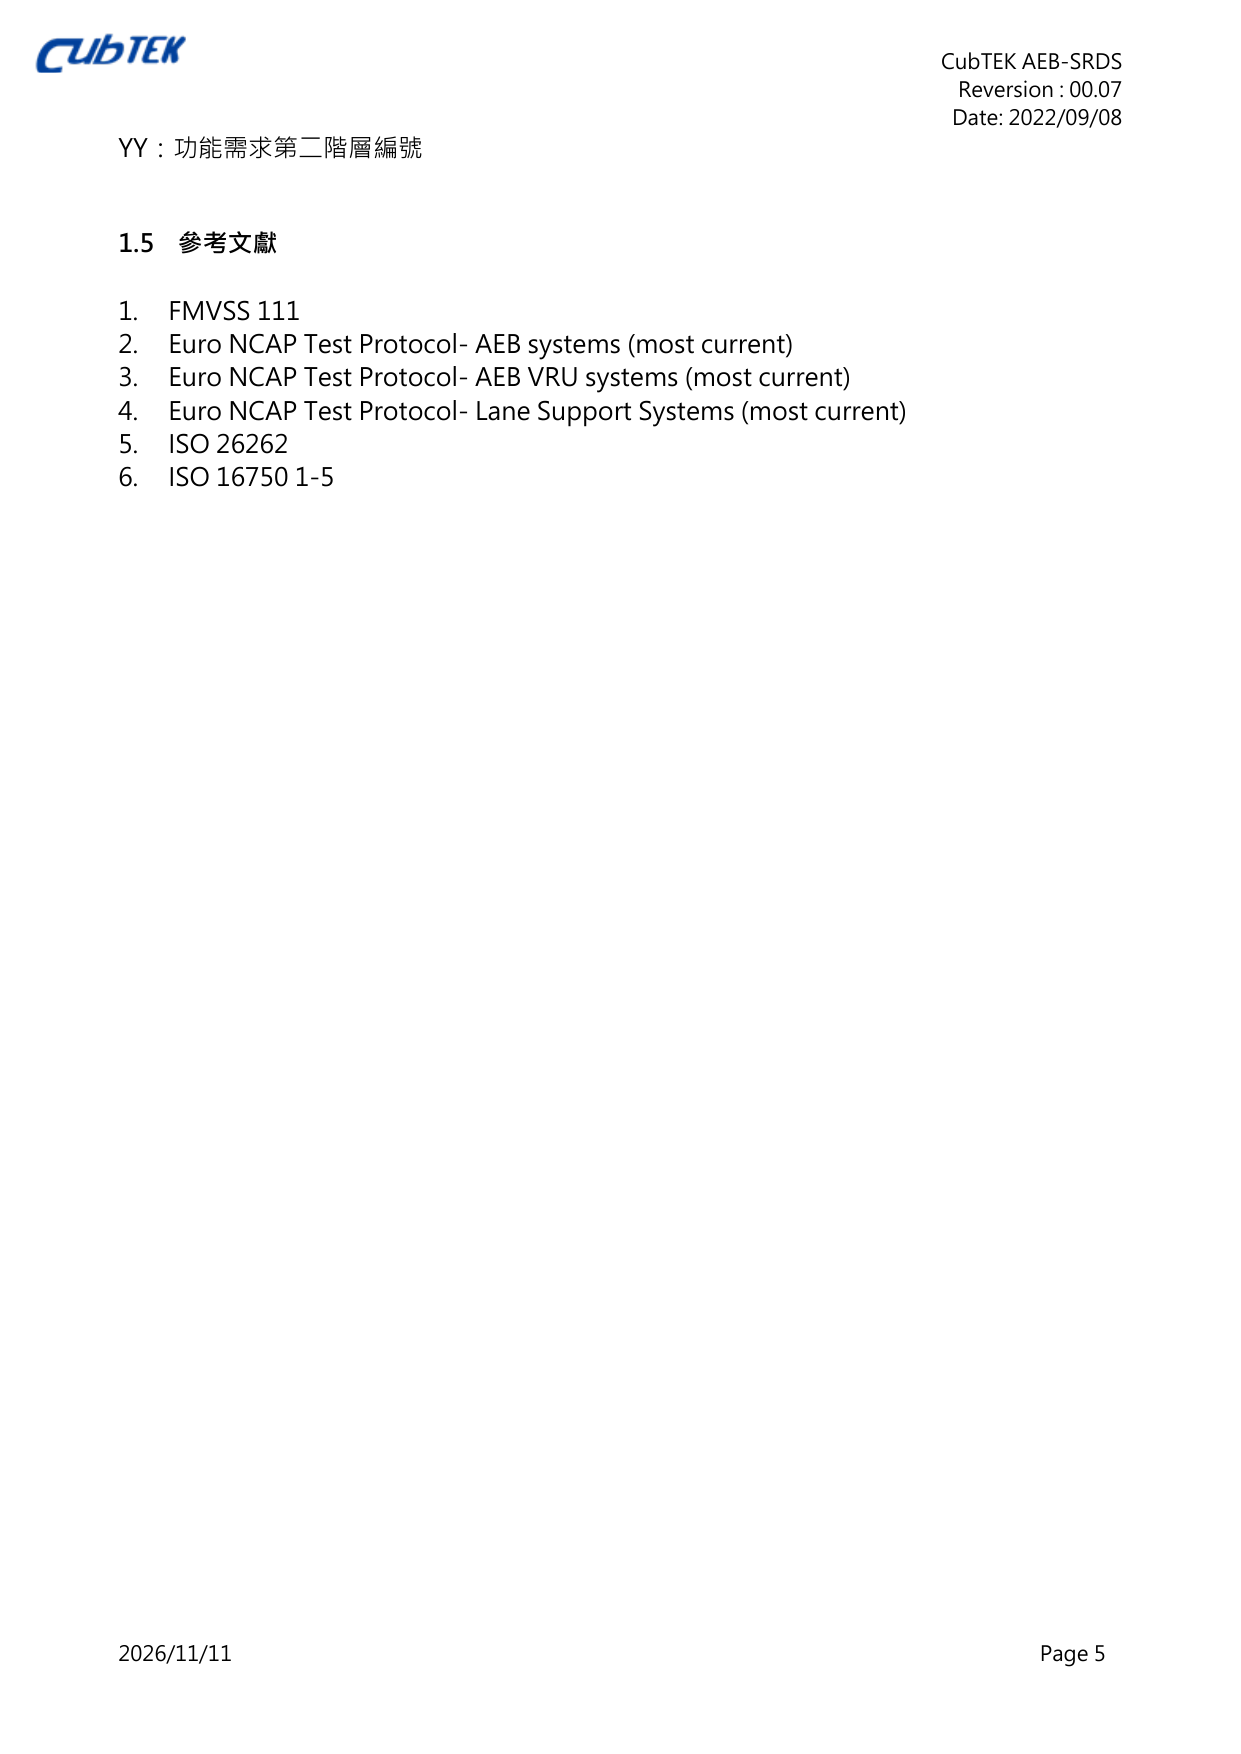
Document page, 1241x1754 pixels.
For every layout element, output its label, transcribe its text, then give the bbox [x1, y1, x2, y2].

text YY：功能需求第二階層編號 [118, 130, 1122, 164]
picture [28, 25, 188, 71]
list ISO 16750 1-5 [118, 459, 1122, 493]
list Euro NCAP Test Protocol- AEB systems (most current) [118, 327, 1122, 360]
list Euro NCAP Test Protocol- Lane Support Systems (most current) [118, 393, 1122, 426]
list Euro NCAP Test Protocol- AEB VRU systems (most current) [118, 360, 1122, 393]
list ISO 26262 [118, 426, 1122, 459]
subtitle 參考文獻 [118, 226, 1122, 259]
list FMVSS 111 [118, 293, 1122, 327]
